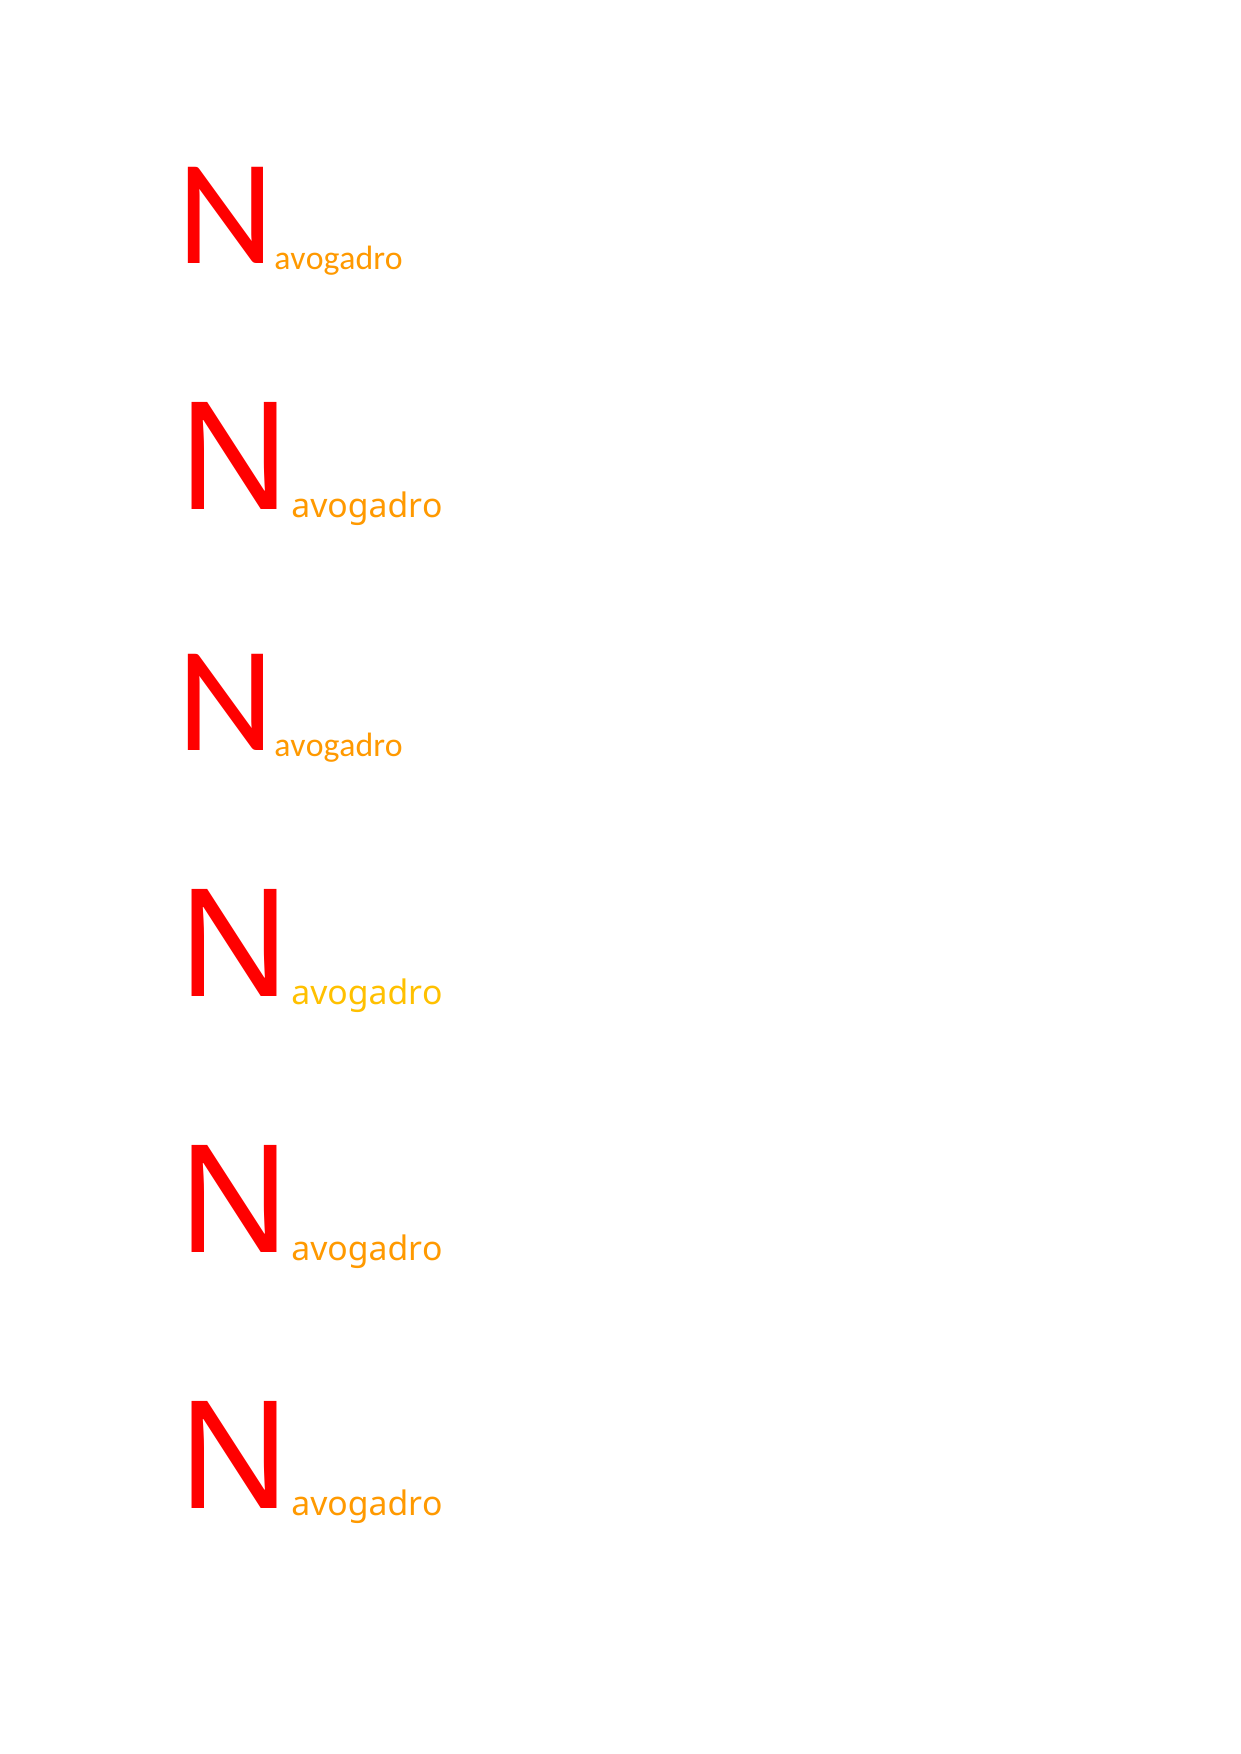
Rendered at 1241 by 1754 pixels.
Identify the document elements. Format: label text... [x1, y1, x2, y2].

text Navogadro [177, 349, 1152, 554]
text Navogadro [177, 118, 1152, 301]
text Navogadro [177, 1348, 1152, 1552]
text Navogadro [177, 837, 1152, 1041]
text Navogadro [177, 605, 1152, 788]
text Navogadro [177, 1092, 1152, 1297]
